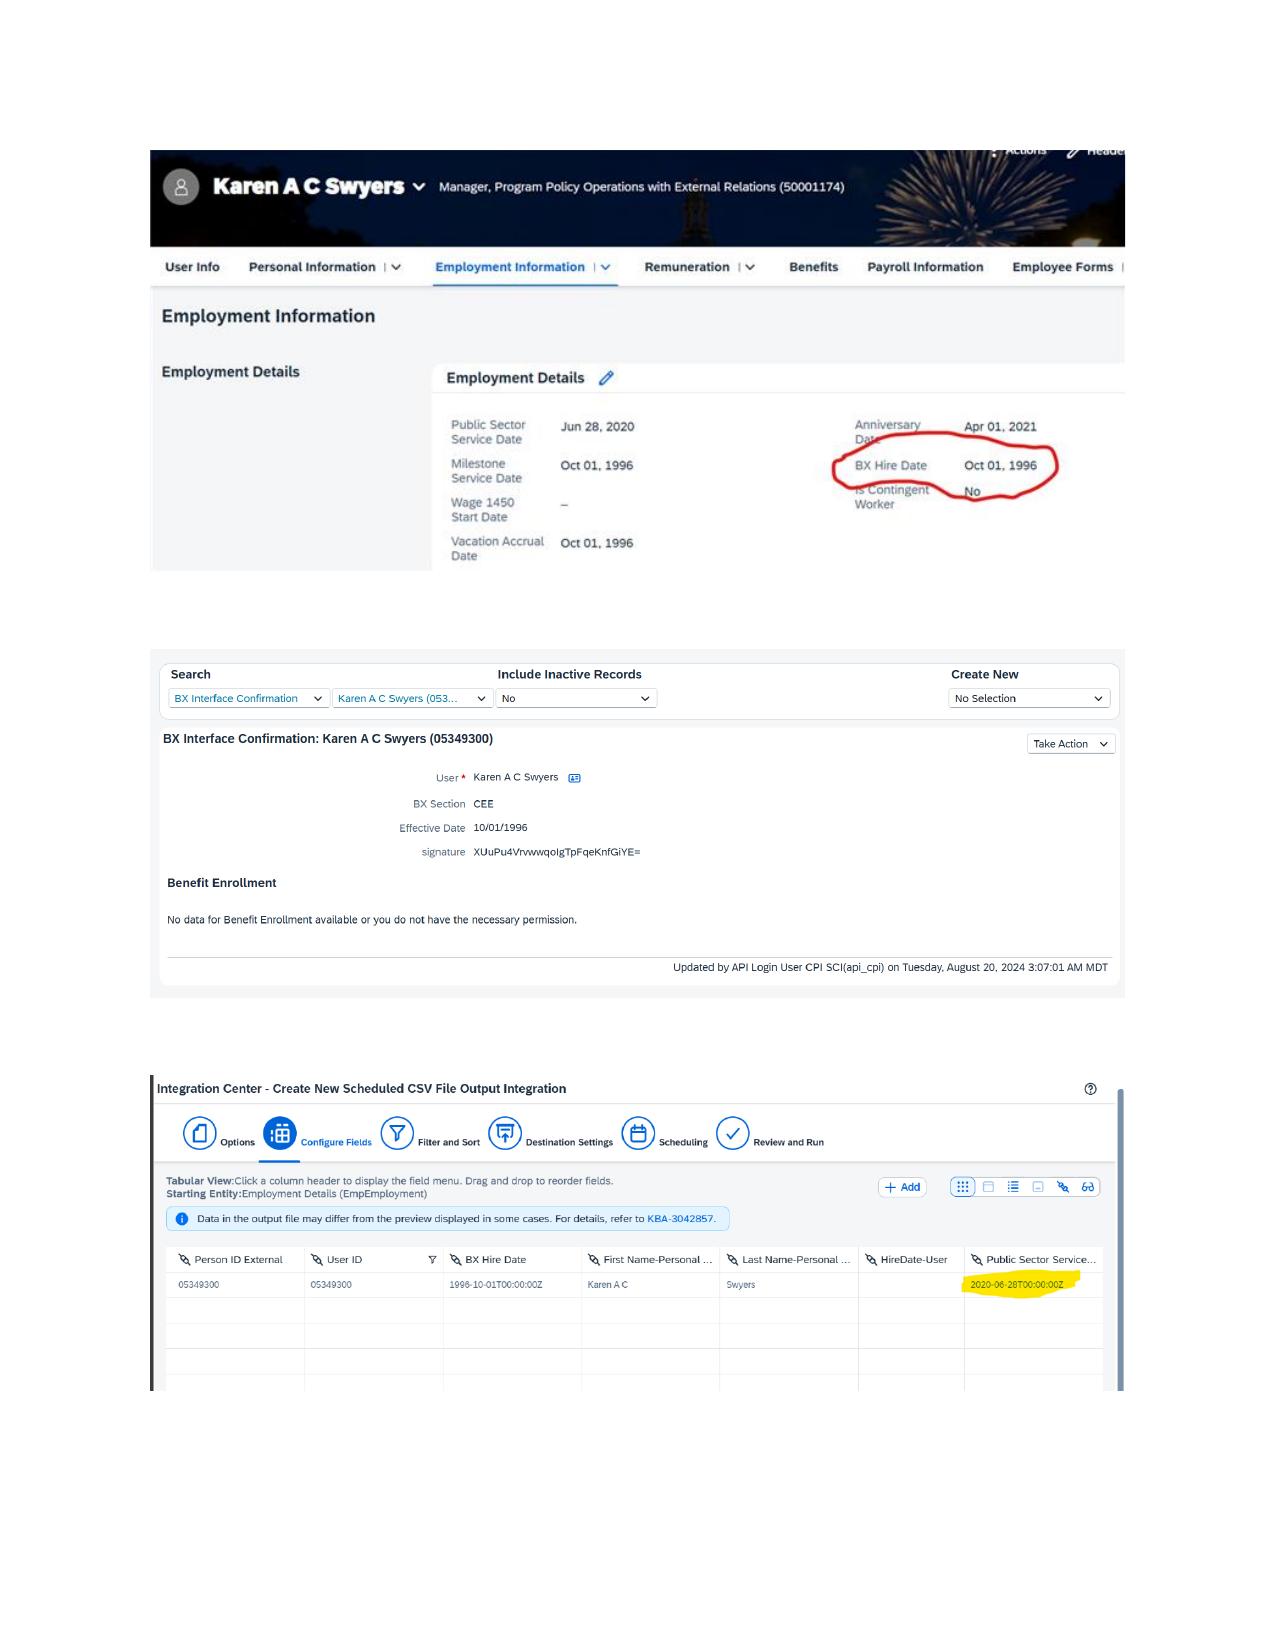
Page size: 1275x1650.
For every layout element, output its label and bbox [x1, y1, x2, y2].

picture [150, 1075, 1125, 1391]
picture [150, 150, 1125, 572]
picture [150, 649, 1125, 998]
